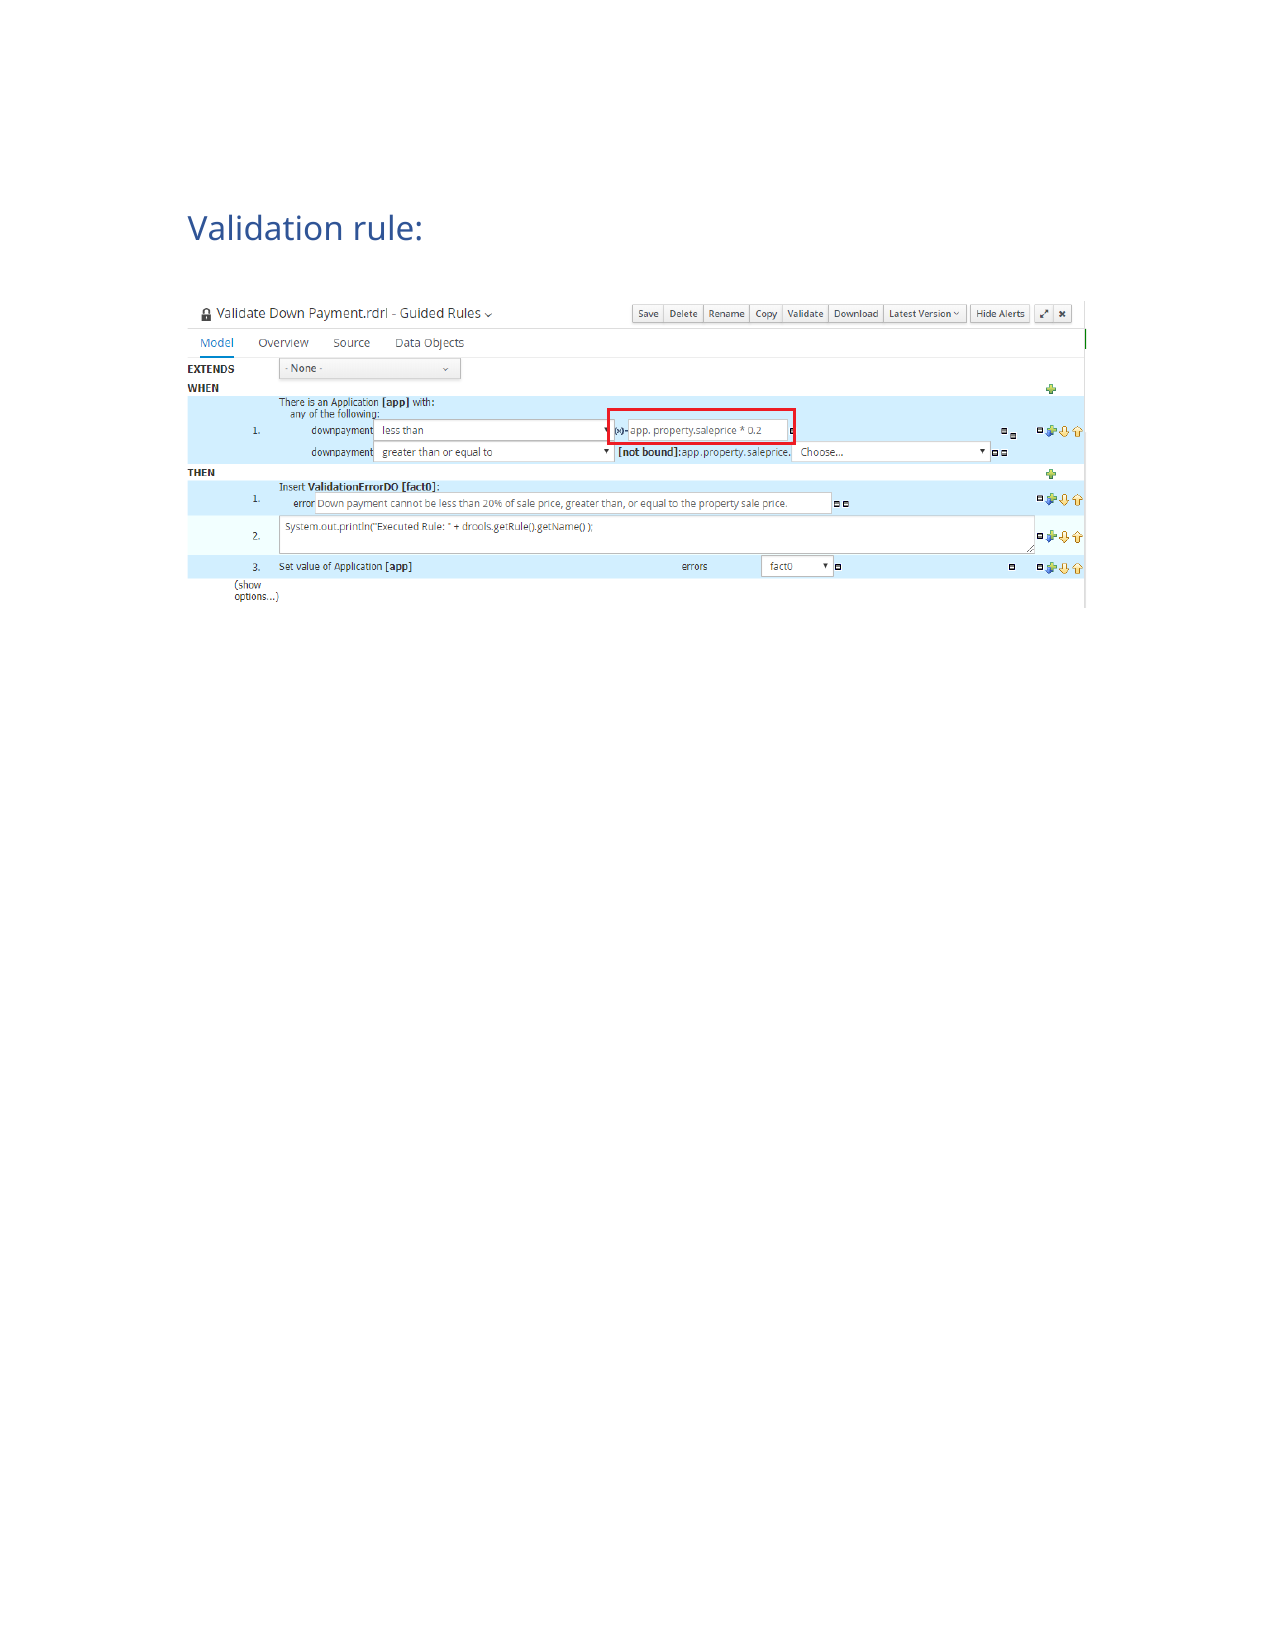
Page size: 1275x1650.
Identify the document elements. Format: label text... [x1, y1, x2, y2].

subtitle Validation rule: [187, 205, 1087, 251]
picture [187, 301, 1087, 608]
